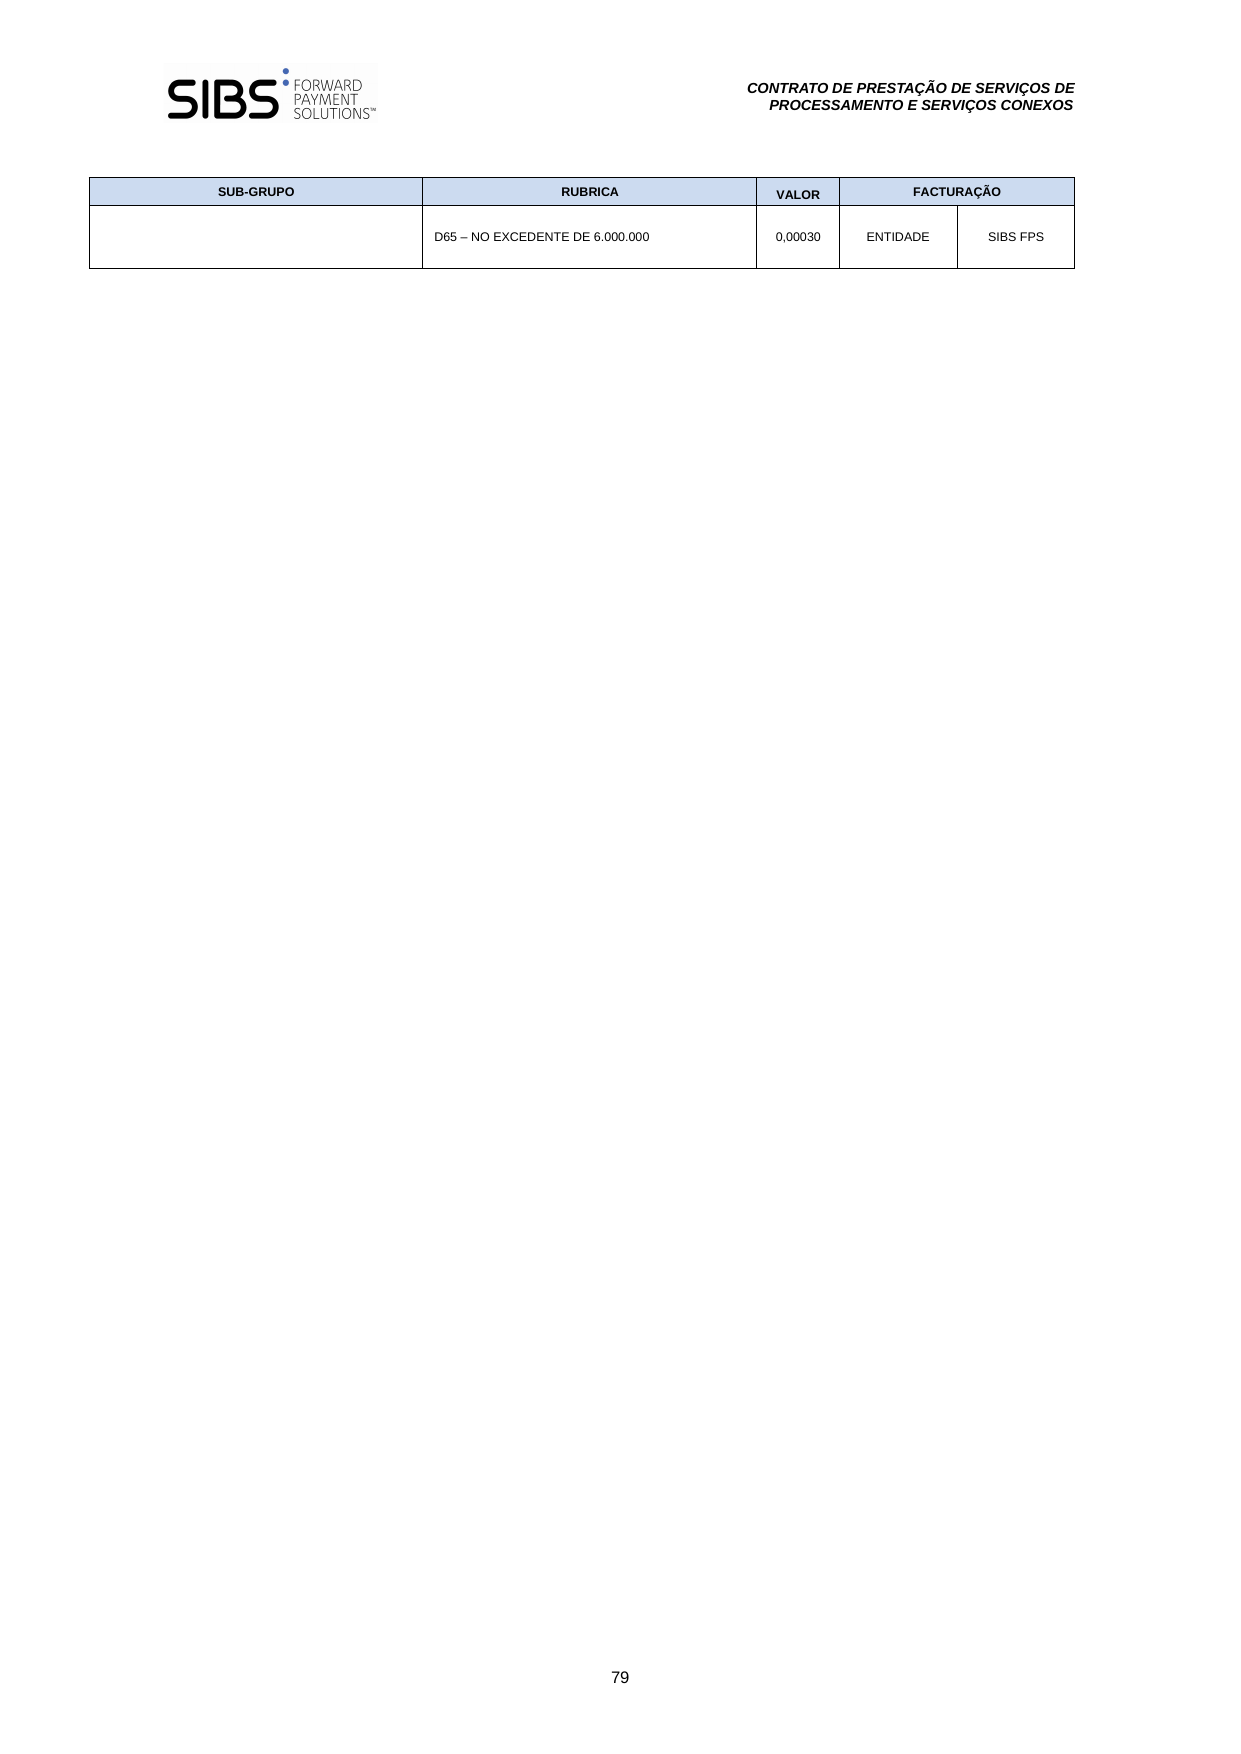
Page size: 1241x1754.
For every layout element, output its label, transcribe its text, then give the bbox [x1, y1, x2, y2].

table_cell sibs fps [958, 206, 1074, 268]
table_cell entidade [840, 206, 957, 268]
table_cell d65 – No excedente de 6.000.000 [423, 206, 756, 268]
table_header Sub-grupo [90, 178, 422, 205]
table_header FACTURAçãO [840, 178, 1074, 205]
table_cell 0,00030 [757, 206, 839, 268]
table_header Rubrica [423, 178, 756, 205]
table_header Valor (Euros) [757, 178, 839, 205]
